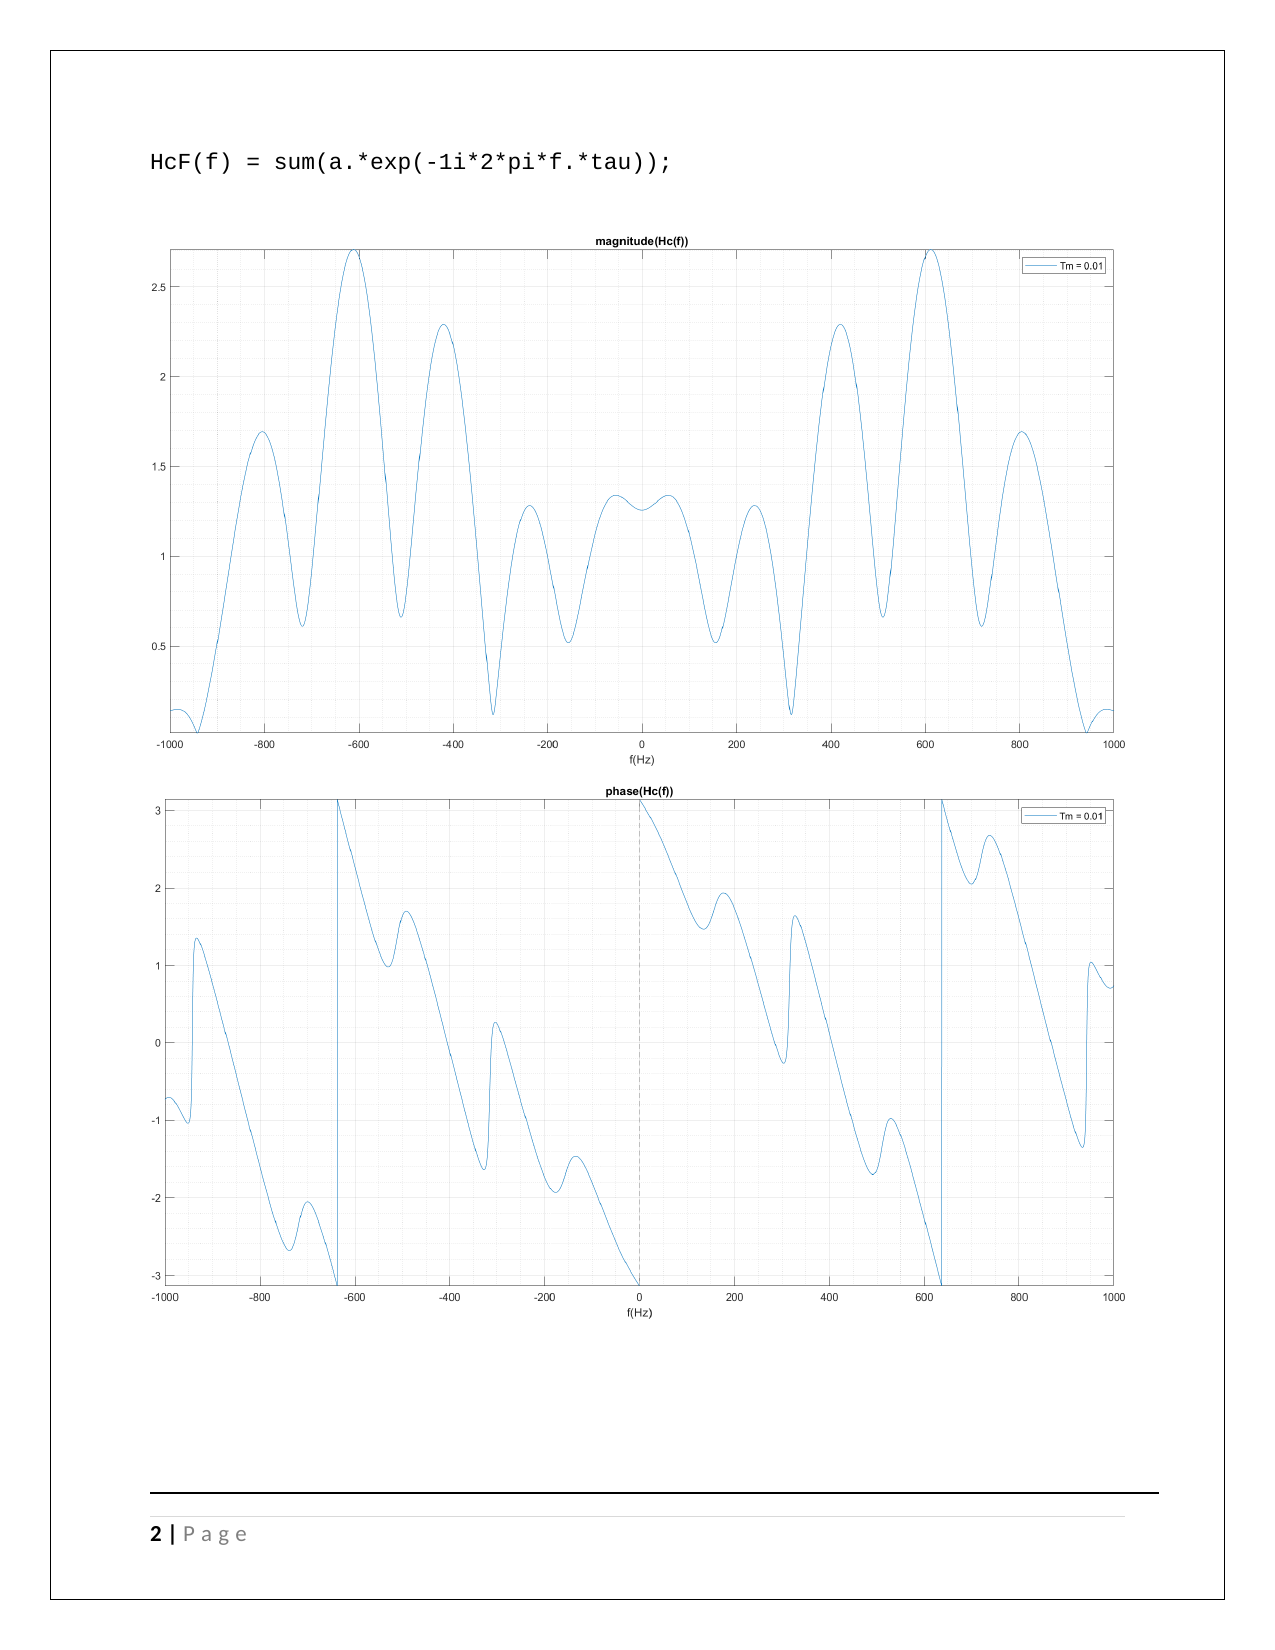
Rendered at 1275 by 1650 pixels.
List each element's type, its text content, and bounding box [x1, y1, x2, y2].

text HcF(f) = sum(a.*exp(-1i*2*pi*f.*tau)); [150, 150, 1125, 176]
picture [150, 785, 1125, 1320]
picture [150, 235, 1125, 767]
